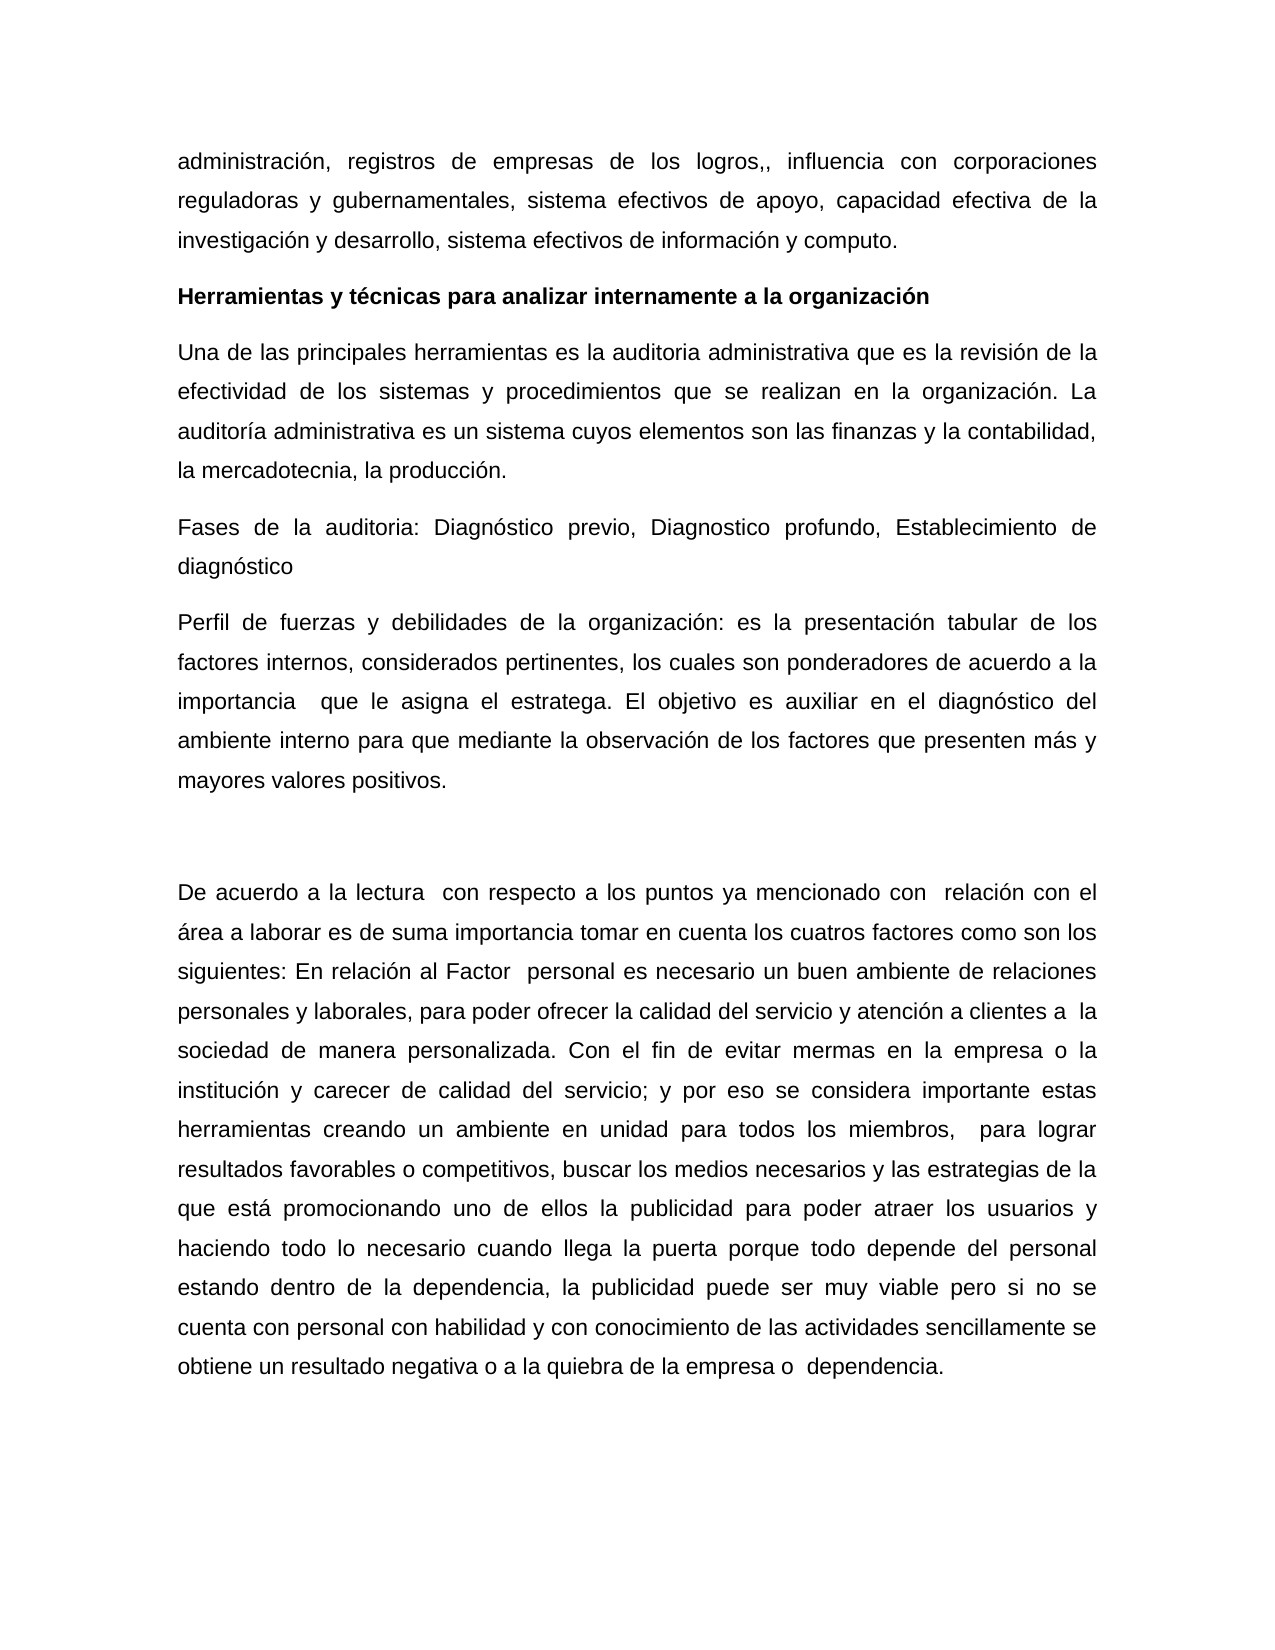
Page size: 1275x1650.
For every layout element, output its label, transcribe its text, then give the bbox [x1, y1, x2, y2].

text De acuerdo a la lectura con respecto a los puntos ya mencionado con relación con el área a laborar es de suma importancia tomar en cuenta los cuatros factores como son los siguientes: En relación al Factor personal es necesario un buen ambiente de relaciones personales y laborales, para poder ofrecer la calidad del servicio y atención a clientes a la sociedad de manera personalizada. Con el fin de evitar mermas en la empresa o la institución y carecer de calidad del servicio; y por eso se considera importante estas herramientas creando un ambiente en unidad para todos los miembros, para lograr resultados favorables o competitivos, buscar los medios necesarios y las estrategias de la que está promocionando uno de ellos la publicidad para poder atraer los usuarios y haciendo todo lo necesario cuando llega la puerta porque todo depende del personal estando dentro de la dependencia, la publicidad puede ser muy viable pero si no se cuenta con personal con habilidad y con conocimiento de las actividades sencillamente se obtiene un resultado negativa o a la quiebra de la empresa o dependencia. [177, 879, 1098, 1379]
text Una de las principales herramientas es la auditoria administrativa que es la revisión de la efectividad de los sistemas y procedimientos que se realizan en la organización. La auditoría administrativa es un sistema cuyos elementos son las finanzas y la contabilidad, la mercadotecnia, la producción. [177, 339, 1098, 484]
text Perfil de fuerzas y debilidades de la organización: es la presentación tabular de los factores internos, considerados pertinentes, los cuales son ponderadores de acuerdo a la importancia que le asigna el estratega. El objetivo es auxiliar en el diagnóstico del ambiente interno para que mediante la observación de los factores que presenten más y mayores valores positivos. [177, 609, 1098, 793]
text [177, 148, 1098, 253]
text Herramientas y técnicas para analizar internamente a la organización [177, 283, 1098, 309]
text Fases de la auditoria: Diagnóstico previo, Diagnostico profundo, Establecimiento de diagnóstico [177, 513, 1098, 579]
